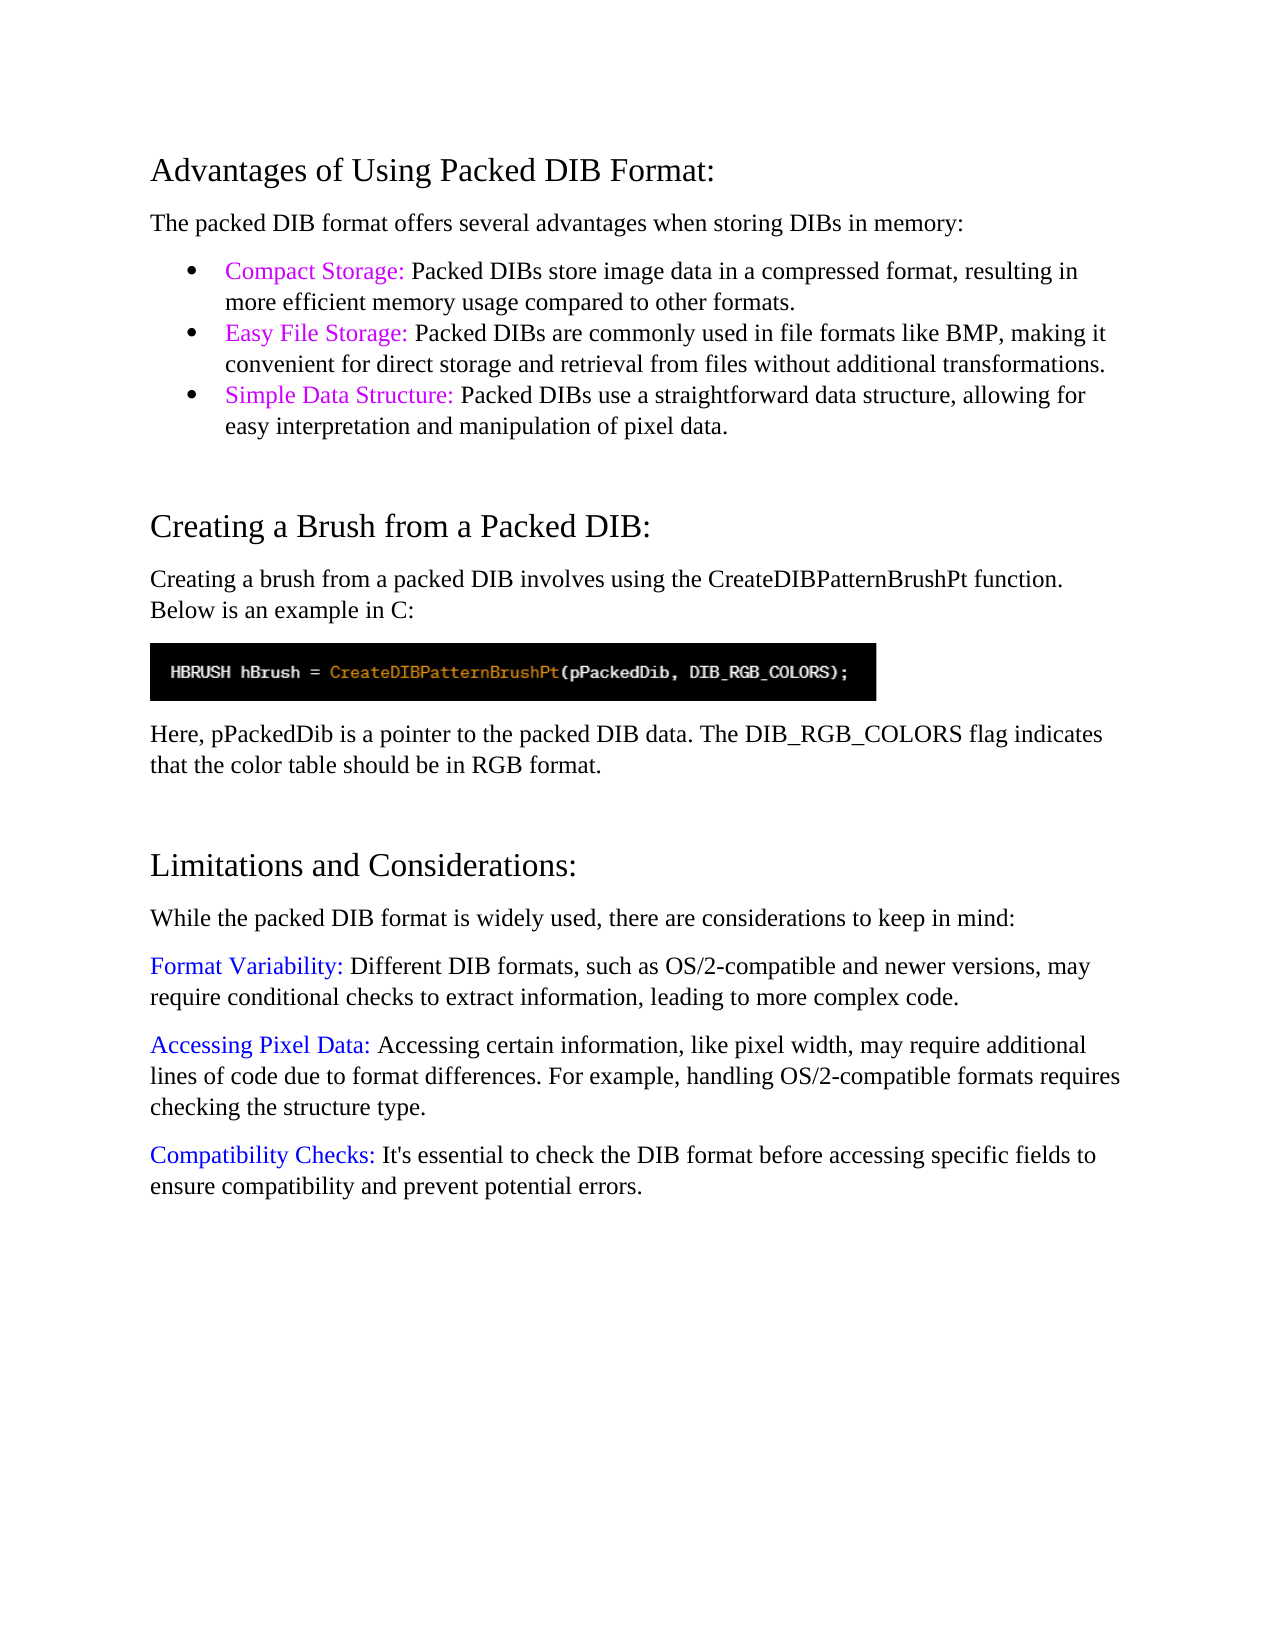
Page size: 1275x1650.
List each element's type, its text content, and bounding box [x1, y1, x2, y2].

text Compatibility Checks: It's essential to check the DIB format before accessing specific fields to ensure compatibility and prevent potential errors. [150, 1140, 1125, 1199]
text Creating a Brush from a Packed DIB: [150, 506, 1125, 545]
list Compact Storage: Packed DIBs store image data in a compressed format, resulting in more efficient memory usage compared to other formats. [187, 256, 1125, 316]
text Format Variability: Different DIB formats, such as OS/2-compatible and newer versions, may require conditional checks to extract information, leading to more complex code. [150, 951, 1125, 1011]
list Simple Data Structure: Packed DIBs use a straightforward data structure, allowing for easy interpretation and manipulation of pixel data. [187, 380, 1125, 440]
text Creating a brush from a packed DIB involves using the CreateDIBPatternBrushPt function. Below is an example in C: [150, 564, 1125, 624]
text The packed DIB format offers several advantages when storing DIBs in memory: [150, 208, 1125, 237]
text Accessing Pixel Data: Accessing certain information, like pixel width, may require additional lines of code due to format differences. For example, handling OS/2-compatible formats requires checking the structure type. [150, 1030, 1125, 1121]
list Easy File Storage: Packed DIBs are commonly used in file formats like BMP, making it convenient for direct storage and retrieval from files without additional transformations. [187, 318, 1125, 378]
picture [150, 643, 877, 701]
text Here, pPackedDib is a pointer to the packed DIB data. The DIB_RGB_COLORS flag indicates that the color table should be in RGB format. [150, 719, 1125, 779]
text While the packed DIB format is widely used, there are considerations to keep in mind: [150, 903, 1125, 932]
text Advantages of Using Packed DIB Format: [150, 150, 1125, 188]
text Limitations and Considerations: [150, 846, 1125, 884]
